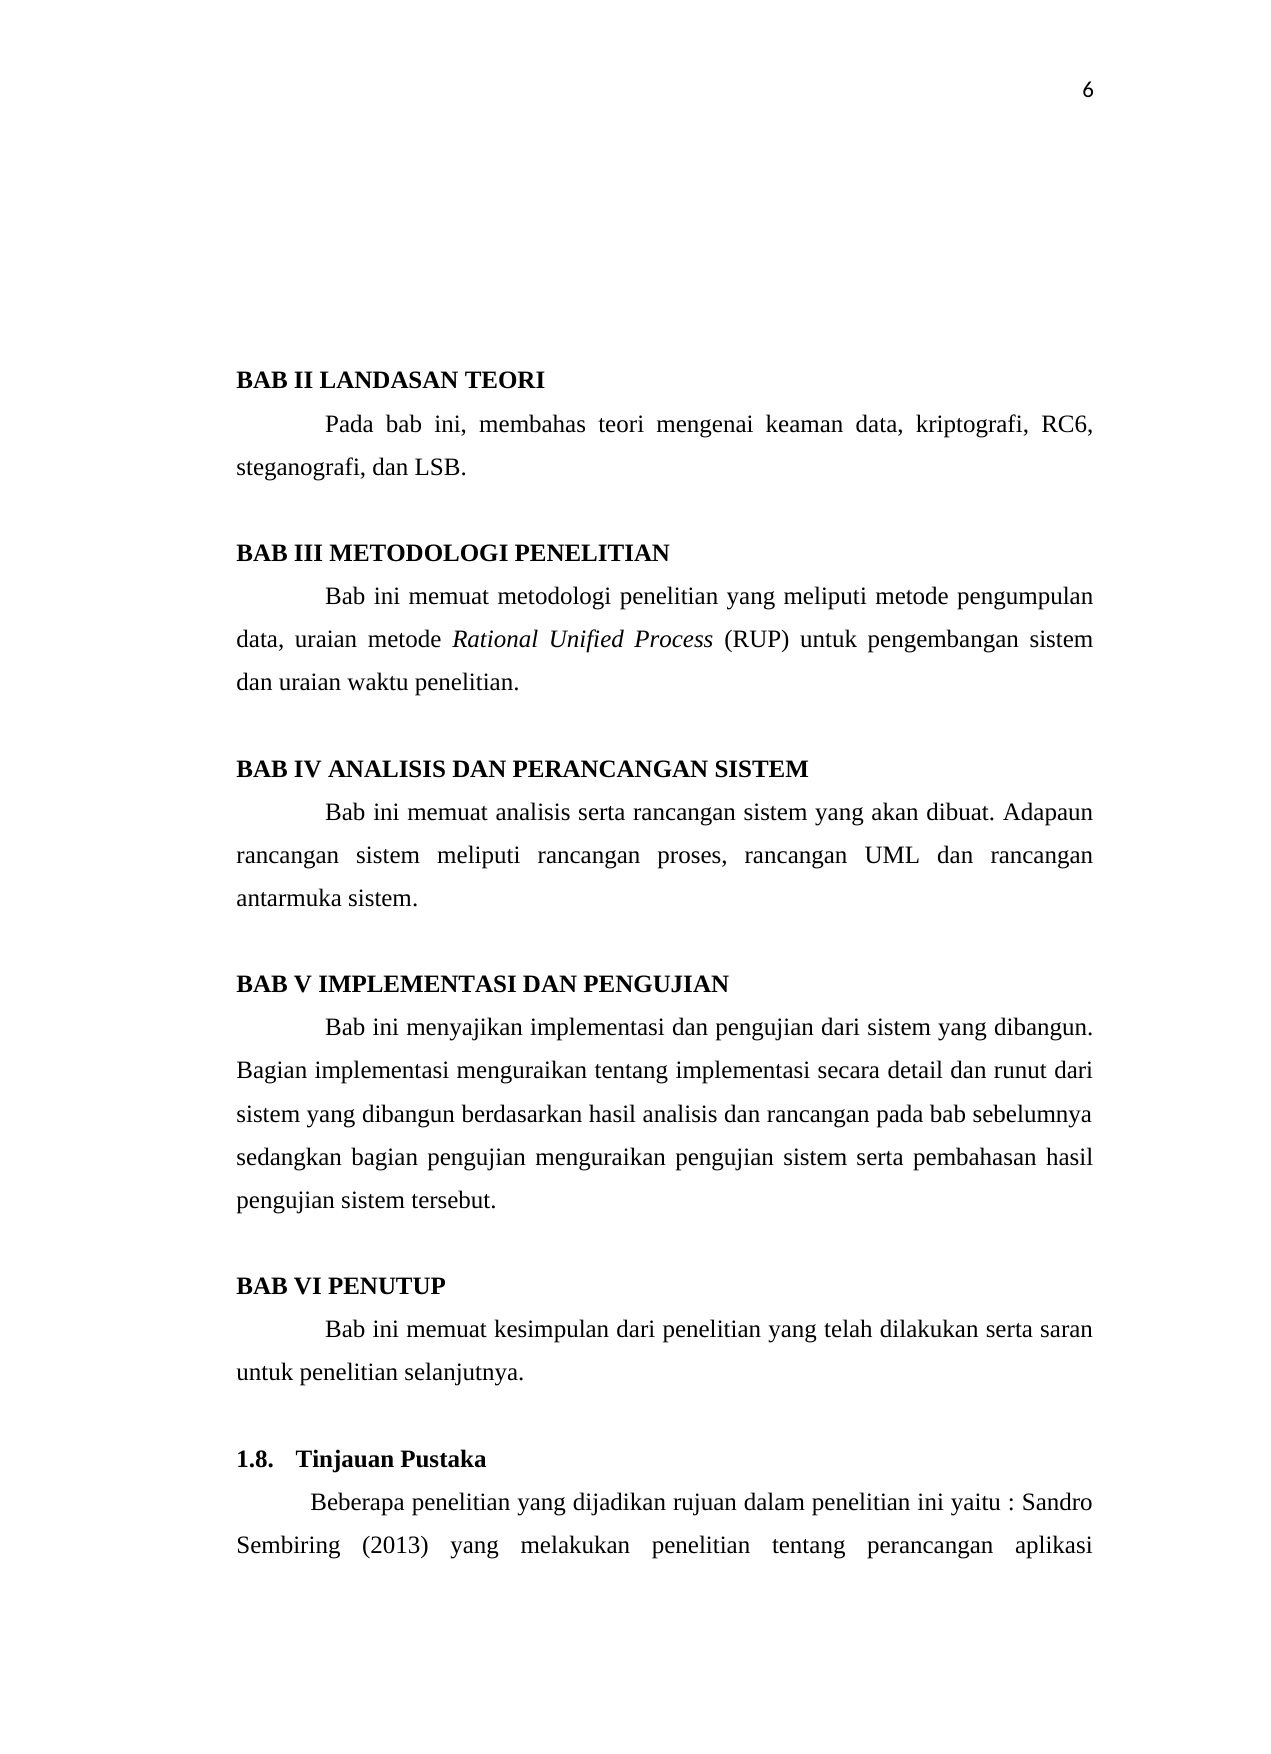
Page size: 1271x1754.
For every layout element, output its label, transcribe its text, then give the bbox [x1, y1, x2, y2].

text BAB II LANDASAN TEORI [236, 366, 1094, 394]
list Tinjauan Pustaka [236, 1444, 1094, 1472]
text BAB V IMPLEMENTASI DAN PENGUJIAN [236, 969, 1094, 998]
text BAB III METODOLOGI PENELITIAN [236, 538, 1094, 567]
text Pada bab ini, membahas teori mengenai keaman data, kriptografi, RC6, steganografi, dan LSB. [236, 409, 1094, 481]
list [236, 1487, 1094, 1559]
text Bab ini memuat metodologi penelitian yang meliputi metode pengumpulan data, uraian metode Rational Unified Process (RUP) untuk pengembangan sistem dan uraian waktu penelitian. [236, 581, 1094, 696]
text Bab ini menyajikan implementasi dan pengujian dari sistem yang dibangun. Bagian implementasi menguraikan tentang implementasi secara detail dan runut dari sistem yang dibangun berdasarkan hasil analisis dan rancangan pada bab sebelumnya sedangkan bagian pengujian menguraikan pengujian sistem serta pembahasan hasil pengujian sistem tersebut. [236, 1012, 1094, 1214]
text Bab ini memuat analisis serta rancangan sistem yang akan dibuat. Adapaun rancangan sistem meliputi rancangan proses, rancangan UML dan rancangan antarmuka sistem. [236, 797, 1094, 912]
text Bab ini memuat kesimpulan dari penelitian yang telah dilakukan serta saran untuk penelitian selanjutnya. [236, 1314, 1094, 1386]
text BAB VI PENUTUP [236, 1271, 1094, 1300]
text BAB IV ANALISIS DAN PERANCANGAN SISTEM [236, 754, 1094, 782]
